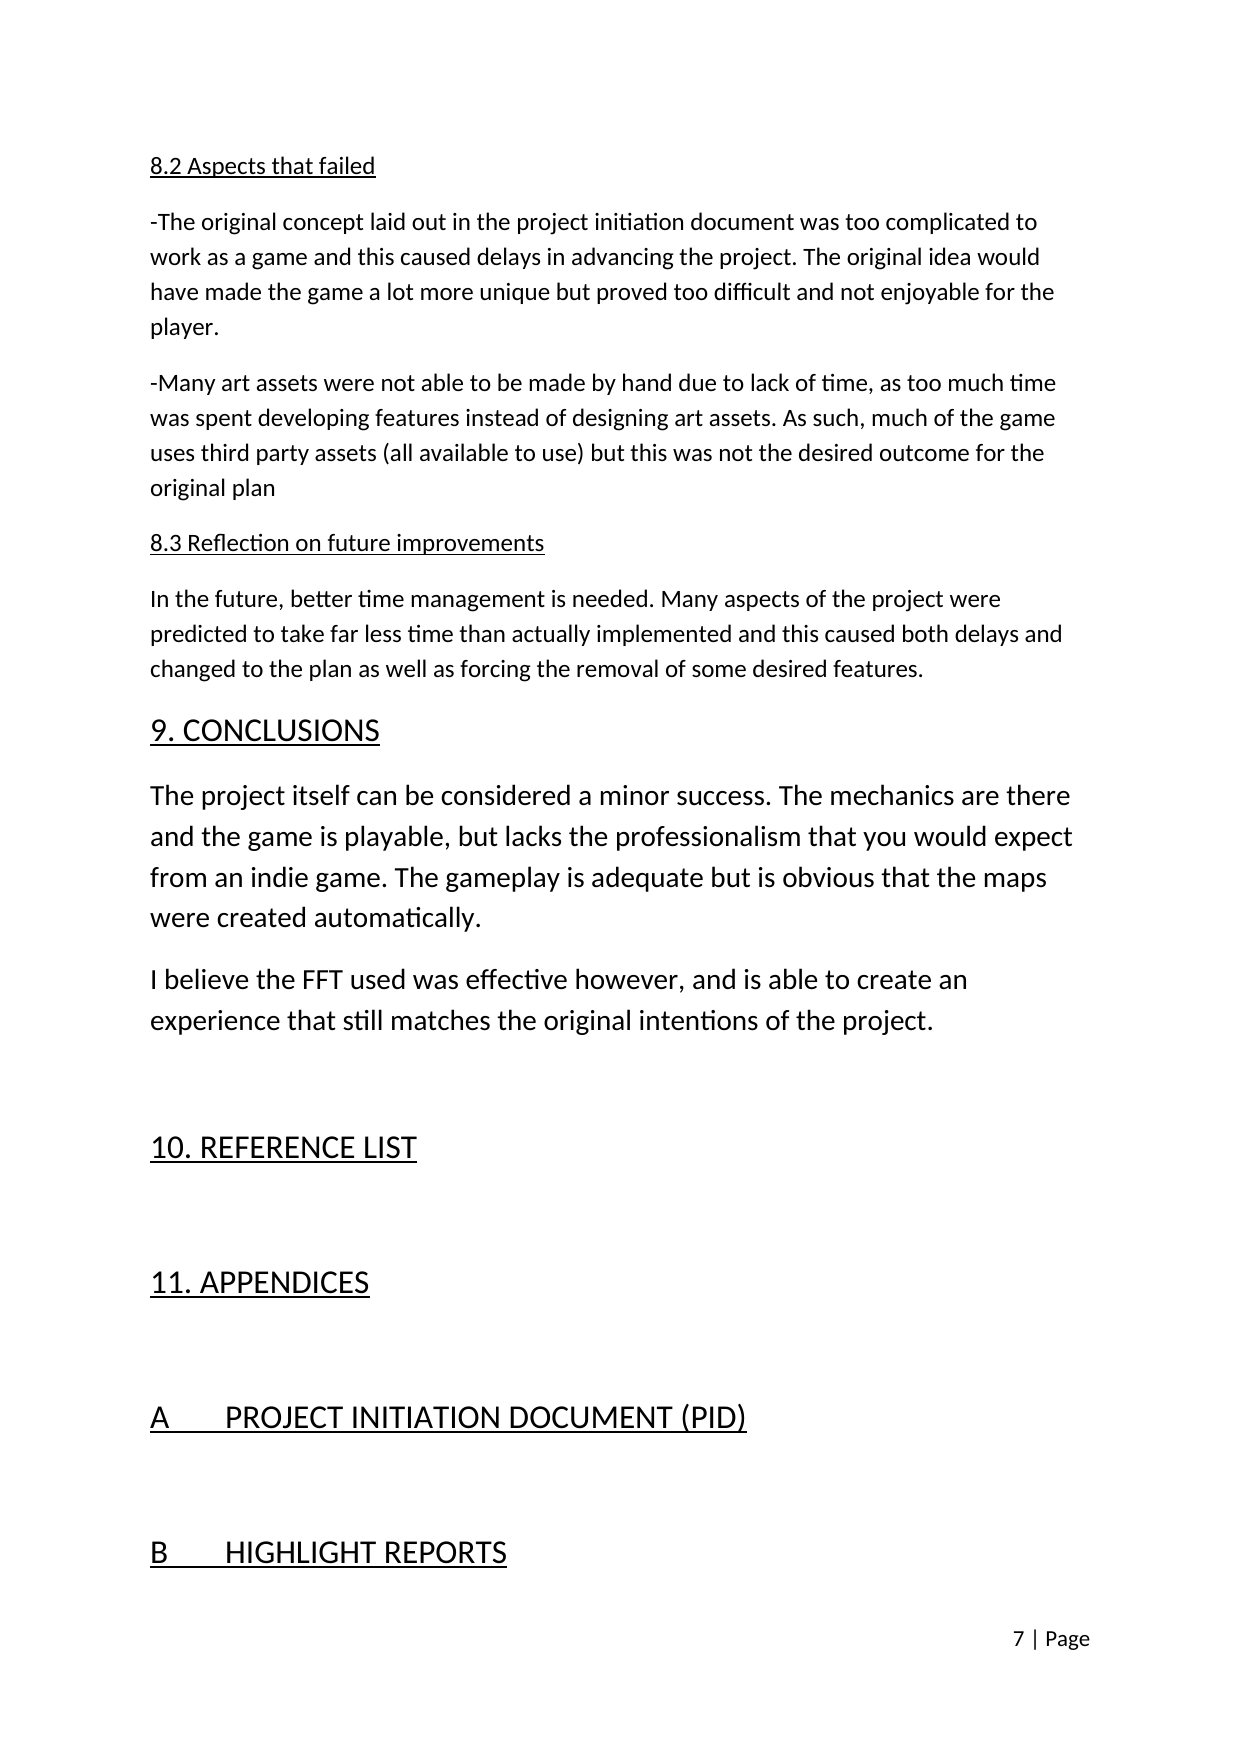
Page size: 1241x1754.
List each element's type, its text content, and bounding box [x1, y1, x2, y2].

text B HIGHLIGHT REPORTS [150, 1531, 1090, 1572]
text The project itself can be considered a minor success. The mechanics are there and the game is playable, but lacks the professionalism that you would expect from an indie game. The gameplay is adequate but is obvious that the maps were created automatically. [150, 777, 1090, 935]
text 10. REFERENCE LIST [150, 1126, 1090, 1167]
text 11. APPENDICES [150, 1261, 1090, 1302]
text 8.2 Aspects that failed [150, 150, 1090, 181]
text 9. CONCLUSIONS [150, 709, 1090, 750]
text A PROJECT INITIATION DOCUMENT (PID) [150, 1396, 1090, 1437]
text -Many art assets were not able to be made by hand due to lack of time, as too much time was spent developing features instead of designing art assets. As such, much of the game uses third party assets (all available to use) but this was not the desired outcome for the original plan [150, 367, 1090, 502]
text 8.3 Reflection on future improvements [150, 527, 1090, 558]
text In the future, better time management is needed. Many aspects of the project were predicted to take far less time than actually implemented and this caused both delays and changed to the plan as well as forcing the removal of some desired features. [150, 583, 1090, 684]
text I believe the FFT used was effective however, and is able to create an experience that still matches the original intentions of the project. [150, 961, 1090, 1038]
text -The original concept laid out in the project initiation document was too complicated to work as a game and this caused delays in advancing the project. The original idea would have made the game a lot more unique but proved too difficult and not enjoyable for the player. [150, 206, 1090, 341]
